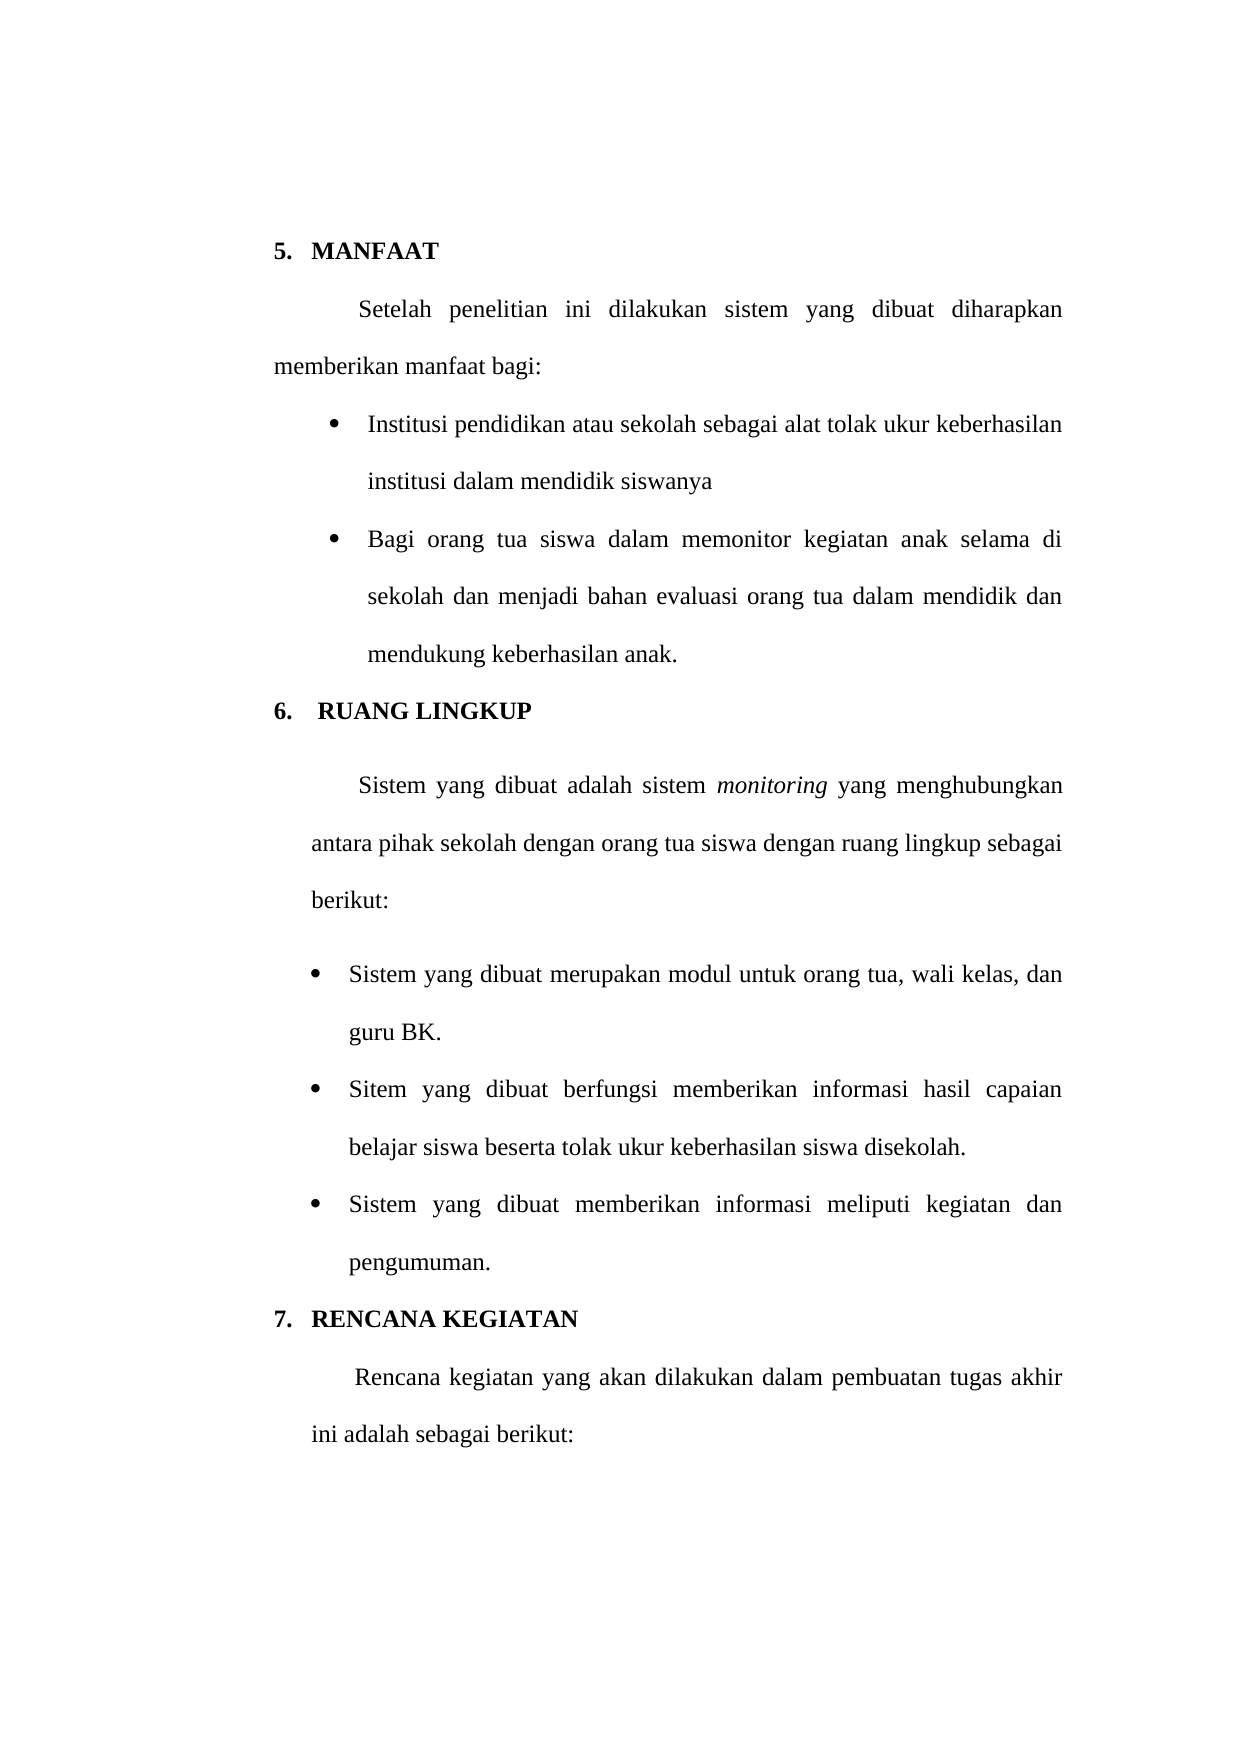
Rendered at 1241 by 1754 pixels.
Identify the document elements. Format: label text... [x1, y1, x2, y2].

text Sistem yang dibuat adalah sistem monitoring yang menghubungkan antara pihak sekolah dengan orang tua siswa dengan ruang lingkup sebagai berikut: [311, 770, 1063, 914]
list Sitem yang dibuat berfungsi memberikan informasi hasil capaian belajar siswa beserta tolak ukur keberhasilan siswa disekolah. [311, 1074, 1063, 1161]
list Bagi orang tua siswa dalam memonitor kegiatan anak selama di sekolah dan menjadi bahan evaluasi orang tua dalam mendidik dan mendukung keberhasilan anak. [330, 524, 1063, 667]
list Sistem yang dibuat merupakan modul untuk orang tua, wali kelas, dan guru BK. [311, 959, 1063, 1046]
list RUANG LINGKUP [274, 696, 1063, 725]
list Sistem yang dibuat memberikan informasi meliputi kegiatan dan pengumuman. [311, 1189, 1063, 1276]
list Rencana kegiatan yang akan dilakukan dalam pembuatan tugas akhir ini adalah sebagai berikut: [311, 1362, 1063, 1448]
list RENCANA KEGIATAN [274, 1304, 1063, 1333]
list MANFAAT [274, 236, 1063, 265]
list Setelah penelitian ini dilakukan sistem yang dibuat diharapkan memberikan manfaat bagi: [274, 294, 1063, 380]
list Institusi pendidikan atau sekolah sebagai alat tolak ukur keberhasilan institusi dalam mendidik siswanya [330, 409, 1063, 495]
